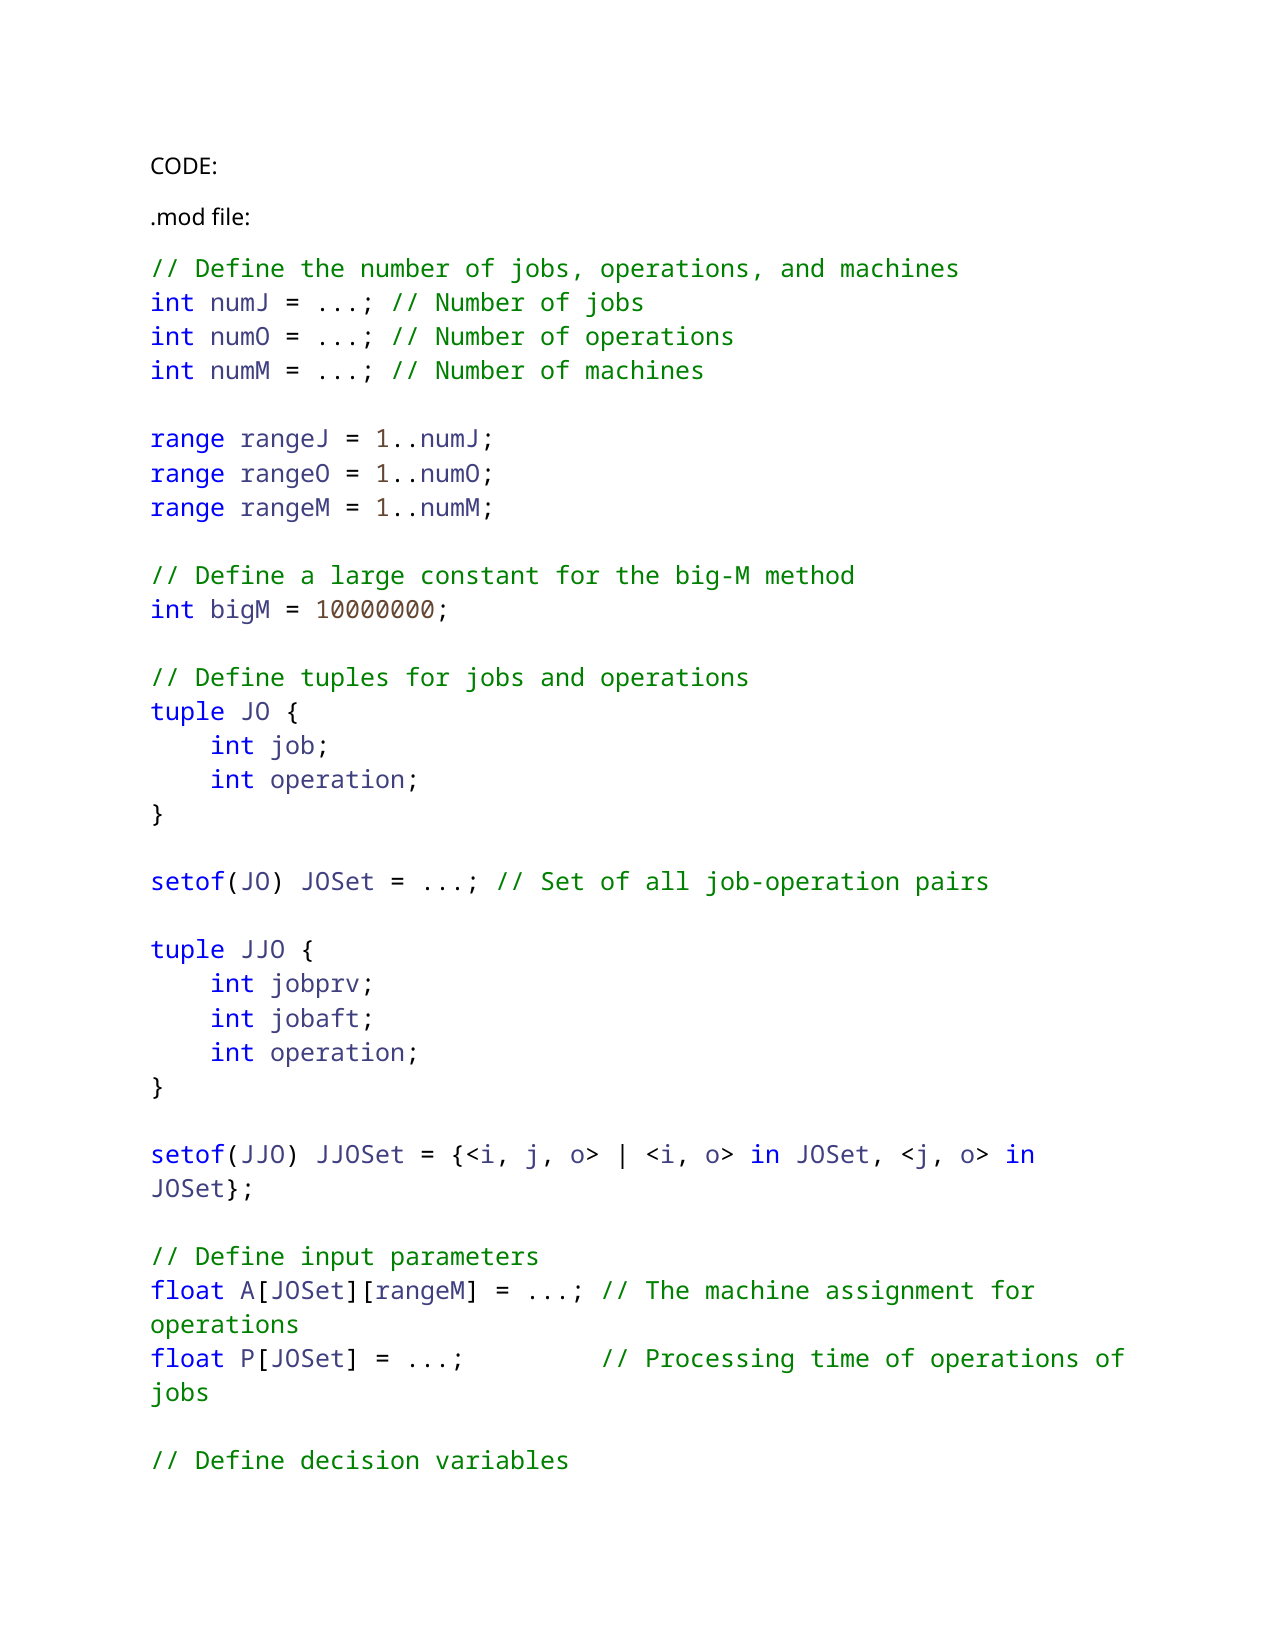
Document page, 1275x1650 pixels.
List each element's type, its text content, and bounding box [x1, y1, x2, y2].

text .mod file: [150, 200, 1125, 232]
text // Define decision variables [150, 1443, 1125, 1477]
text float P[JOSet] = ...; // Processing time of operations of jobs [150, 1341, 1125, 1409]
text // Define a large constant for the big-M method [150, 557, 1125, 591]
text int jobprv; [150, 966, 1125, 1000]
text int numM = ...; // Number of machines [150, 353, 1125, 387]
text tuple JO { [150, 694, 1125, 728]
text int operation; [150, 1034, 1125, 1068]
text setof(JO) JOSet = ...; // Set of all job-operation pairs [150, 864, 1125, 898]
text int bigM = 10000000; [150, 591, 1125, 626]
text } [150, 796, 1125, 830]
text // Define input parameters [150, 1239, 1125, 1273]
text int jobaft; [150, 1000, 1125, 1034]
text // Define tuples for jobs and operations [150, 659, 1125, 694]
text setof(JJO) JJOSet = {<i, j, o> | <i, o> in JOSet, <j, o> in JOSet}; [150, 1136, 1125, 1204]
text CODE: [150, 150, 1125, 181]
text tuple JJO { [150, 932, 1125, 966]
text range rangeJ = 1..numJ; [150, 421, 1125, 455]
text range rangeO = 1..numO; [150, 455, 1125, 489]
text int numJ = ...; // Number of jobs [150, 285, 1125, 319]
text int operation; [150, 762, 1125, 796]
text float A[JOSet][rangeM] = ...; // The machine assignment for operations [150, 1273, 1125, 1341]
text int job; [150, 728, 1125, 762]
text // Define the number of jobs, operations, and machines [150, 251, 1125, 285]
text range rangeM = 1..numM; [150, 489, 1125, 523]
text int numO = ...; // Number of operations [150, 319, 1125, 353]
text } [150, 1068, 1125, 1102]
